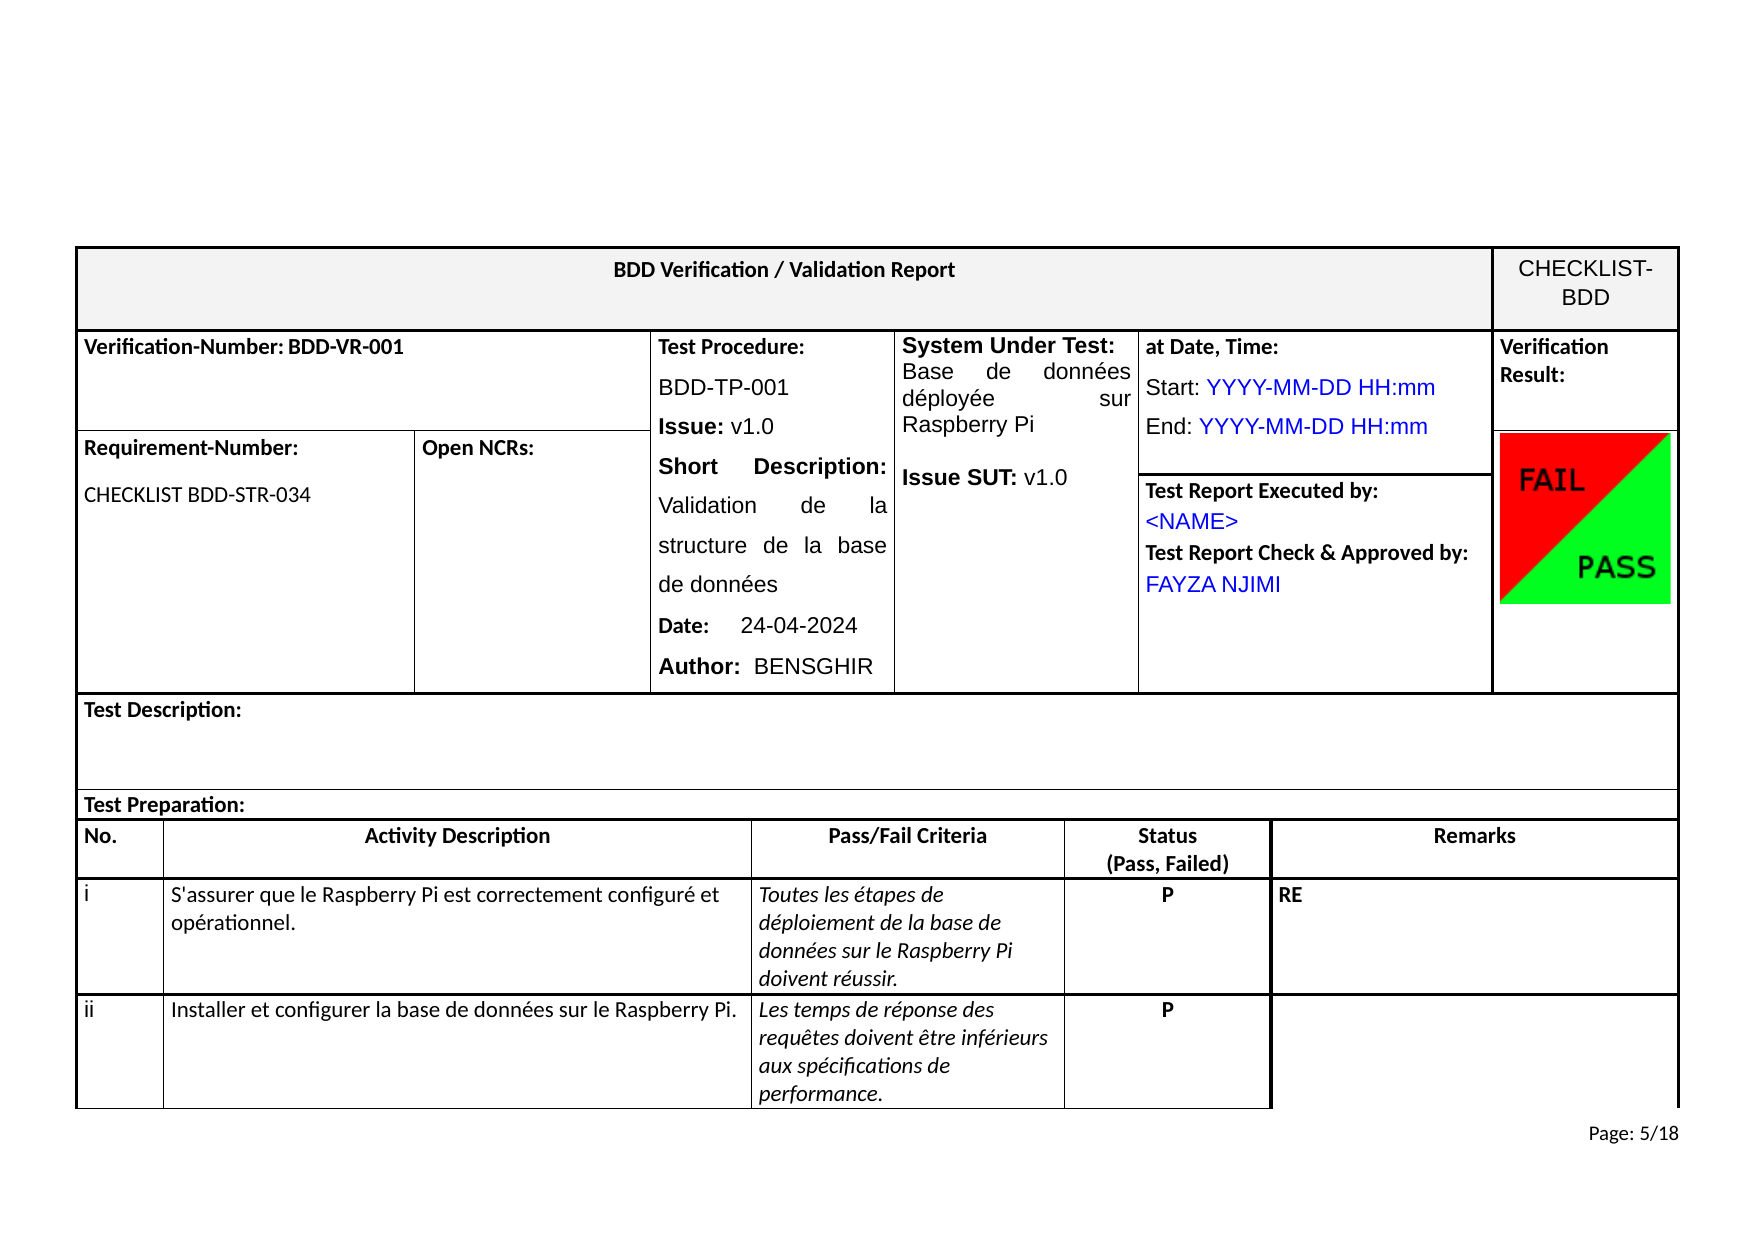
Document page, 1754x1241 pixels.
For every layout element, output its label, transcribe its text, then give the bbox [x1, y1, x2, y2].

table_cell No. [78, 821, 163, 877]
table_cell [1494, 431, 1677, 692]
table_cell System Under Test: Base de données déployée sur Raspberry Pi Issue SUT: v1.0 [895, 332, 1138, 692]
table_cell S'assurer que le Raspberry Pi est correctement configuré et opérationnel. [164, 880, 751, 992]
table_cell Status (Pass, Failed) [1065, 821, 1269, 877]
table_cell Verification Result: [1494, 332, 1677, 430]
table_header CHECKLIST-BDD [1494, 249, 1677, 329]
table_cell Verification-Number: BDD-VR-001 [78, 332, 650, 430]
table_cell at Date, Time: Start: YYYY-MM-DD HH:mm End: YYYY-MM-DD HH:mm [1139, 332, 1491, 473]
table_cell Requirement-Number: CHECKLIST BDD-STR-034 [78, 431, 414, 692]
table_cell Remarks [1273, 821, 1677, 877]
table_cell Toutes les étapes de déploiement de la base de données sur le Raspberry Pi doivent réussir. [752, 880, 1064, 992]
table_cell Les temps de réponse des requêtes doivent être inférieurs aux spécifications de performance. [752, 996, 1064, 1108]
table_cell Open NCRs: [415, 431, 650, 692]
table_cell RE [1273, 880, 1677, 992]
table_cell Test Preparation: [78, 790, 1677, 818]
table_cell Test Report Executed by: <NAME> Test Report Check & Approved by: FAYZA NJIMI [1139, 476, 1491, 692]
table_cell Installer et configurer la base de données sur le Raspberry Pi. [164, 996, 751, 1108]
table_cell Activity Description [164, 821, 751, 877]
table_cell ii [78, 996, 163, 1108]
table_cell P [1065, 880, 1269, 992]
table_cell Test Procedure: BDD-TP-001 Issue: v1.0 Short Description: Validation de la structure de la base de données Date: 24-04-2024 Author: BENSGHIR [651, 332, 894, 692]
table_cell Pass/Fail Criteria [752, 821, 1064, 877]
table_cell [1273, 996, 1677, 1108]
table_cell Test Description: [78, 695, 1677, 789]
table_cell i [78, 880, 163, 992]
table_header BDD Verification / Validation Report [78, 249, 1491, 329]
picture [1499, 433, 1671, 604]
table_cell P [1065, 996, 1269, 1108]
